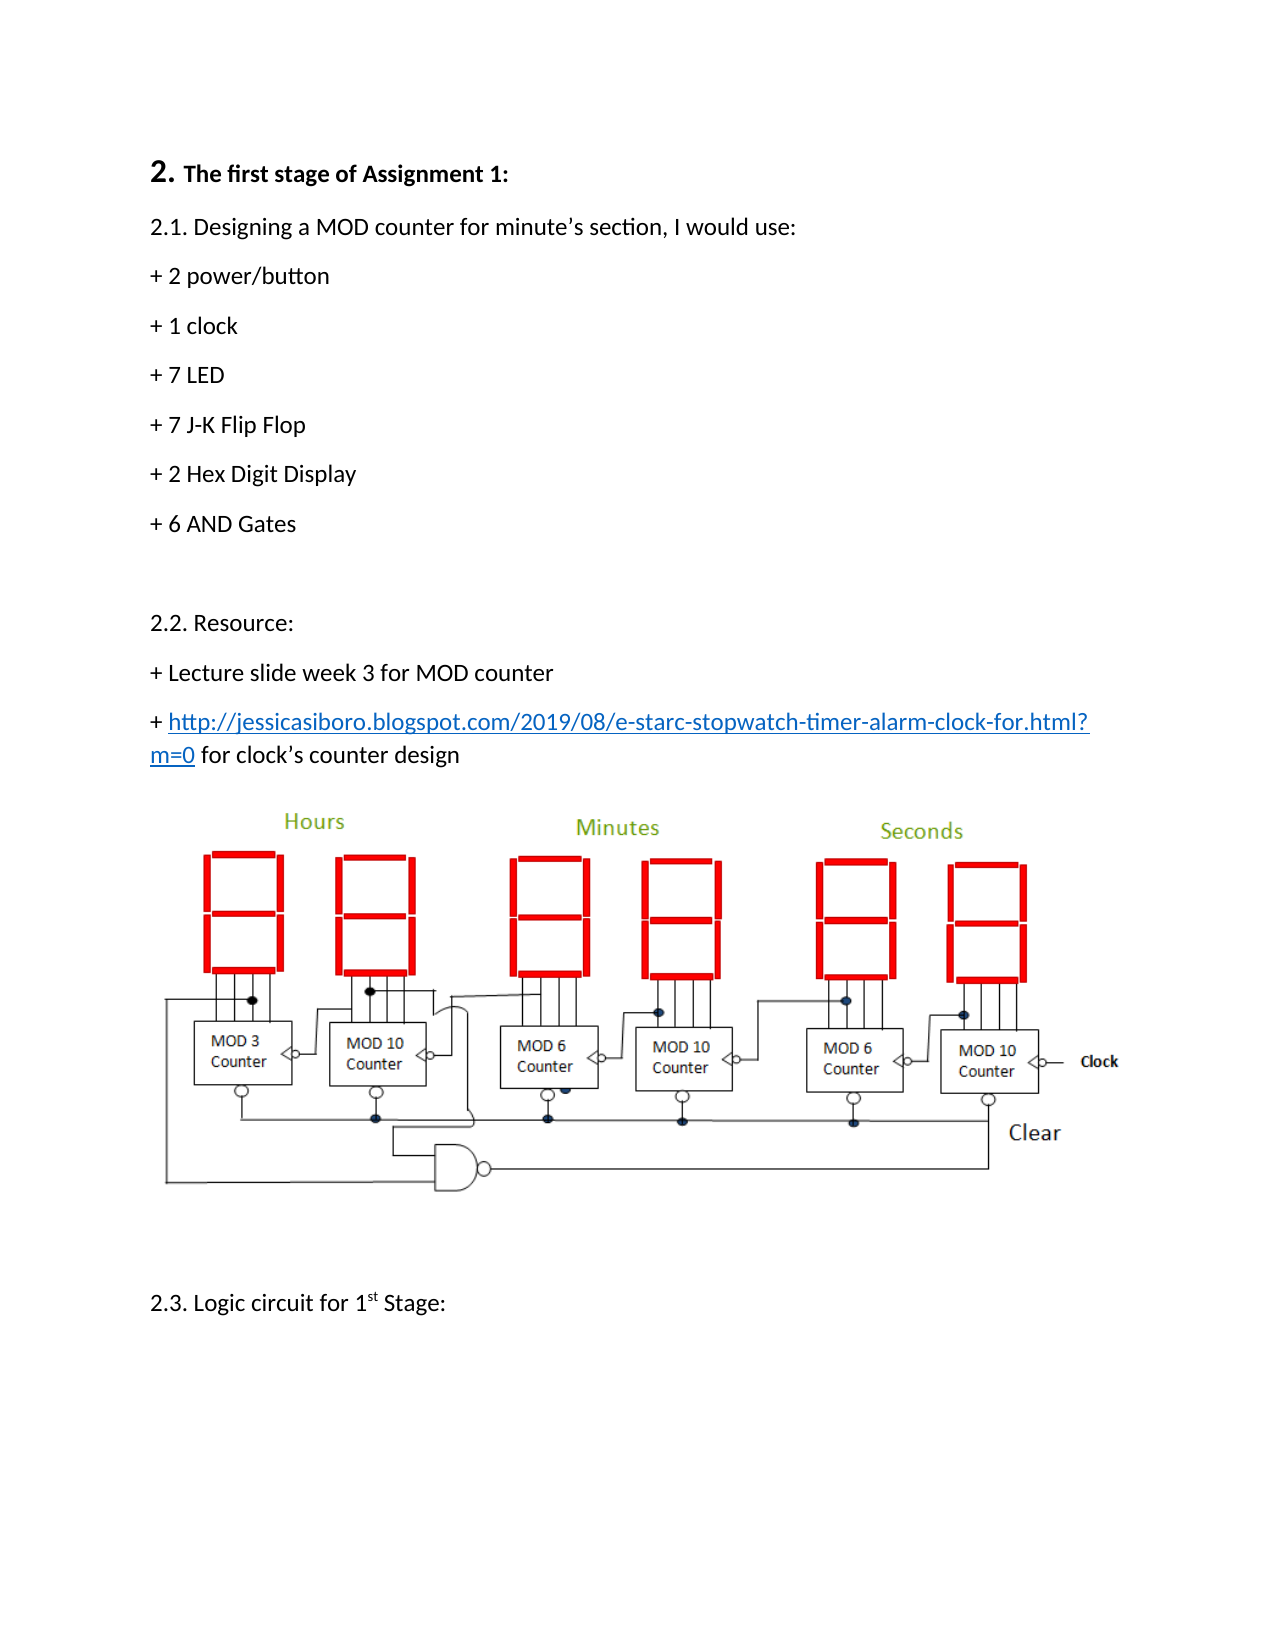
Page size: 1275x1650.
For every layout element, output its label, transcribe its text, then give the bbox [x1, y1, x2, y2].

text 2.3. Logic circuit for 1st Stage: [150, 1287, 1125, 1318]
text + 2 Hex Digit Display [150, 458, 1125, 489]
text 2.1. Designing a MOD counter for minute’s section, I would use: [150, 211, 1125, 241]
text 2.2. Resource: [150, 607, 1125, 638]
text + 7 J-K Flip Flop [150, 409, 1125, 439]
text + 1 clock [150, 310, 1125, 340]
text + http://jessicasiboro.blogspot.com/2019/08/e-starc-stopwatch-timer-alarm-clock-for.html?m=0 for clock’s counter design [150, 706, 1125, 770]
text + 2 power/button [150, 260, 1125, 291]
picture [156, 801, 1128, 1194]
text + Lecture slide week 3 for MOD counter [150, 657, 1125, 687]
text 2. The first stage of Assignment 1: [150, 150, 1125, 191]
text + 7 LED [150, 359, 1125, 390]
text + 6 AND Gates [150, 508, 1125, 539]
